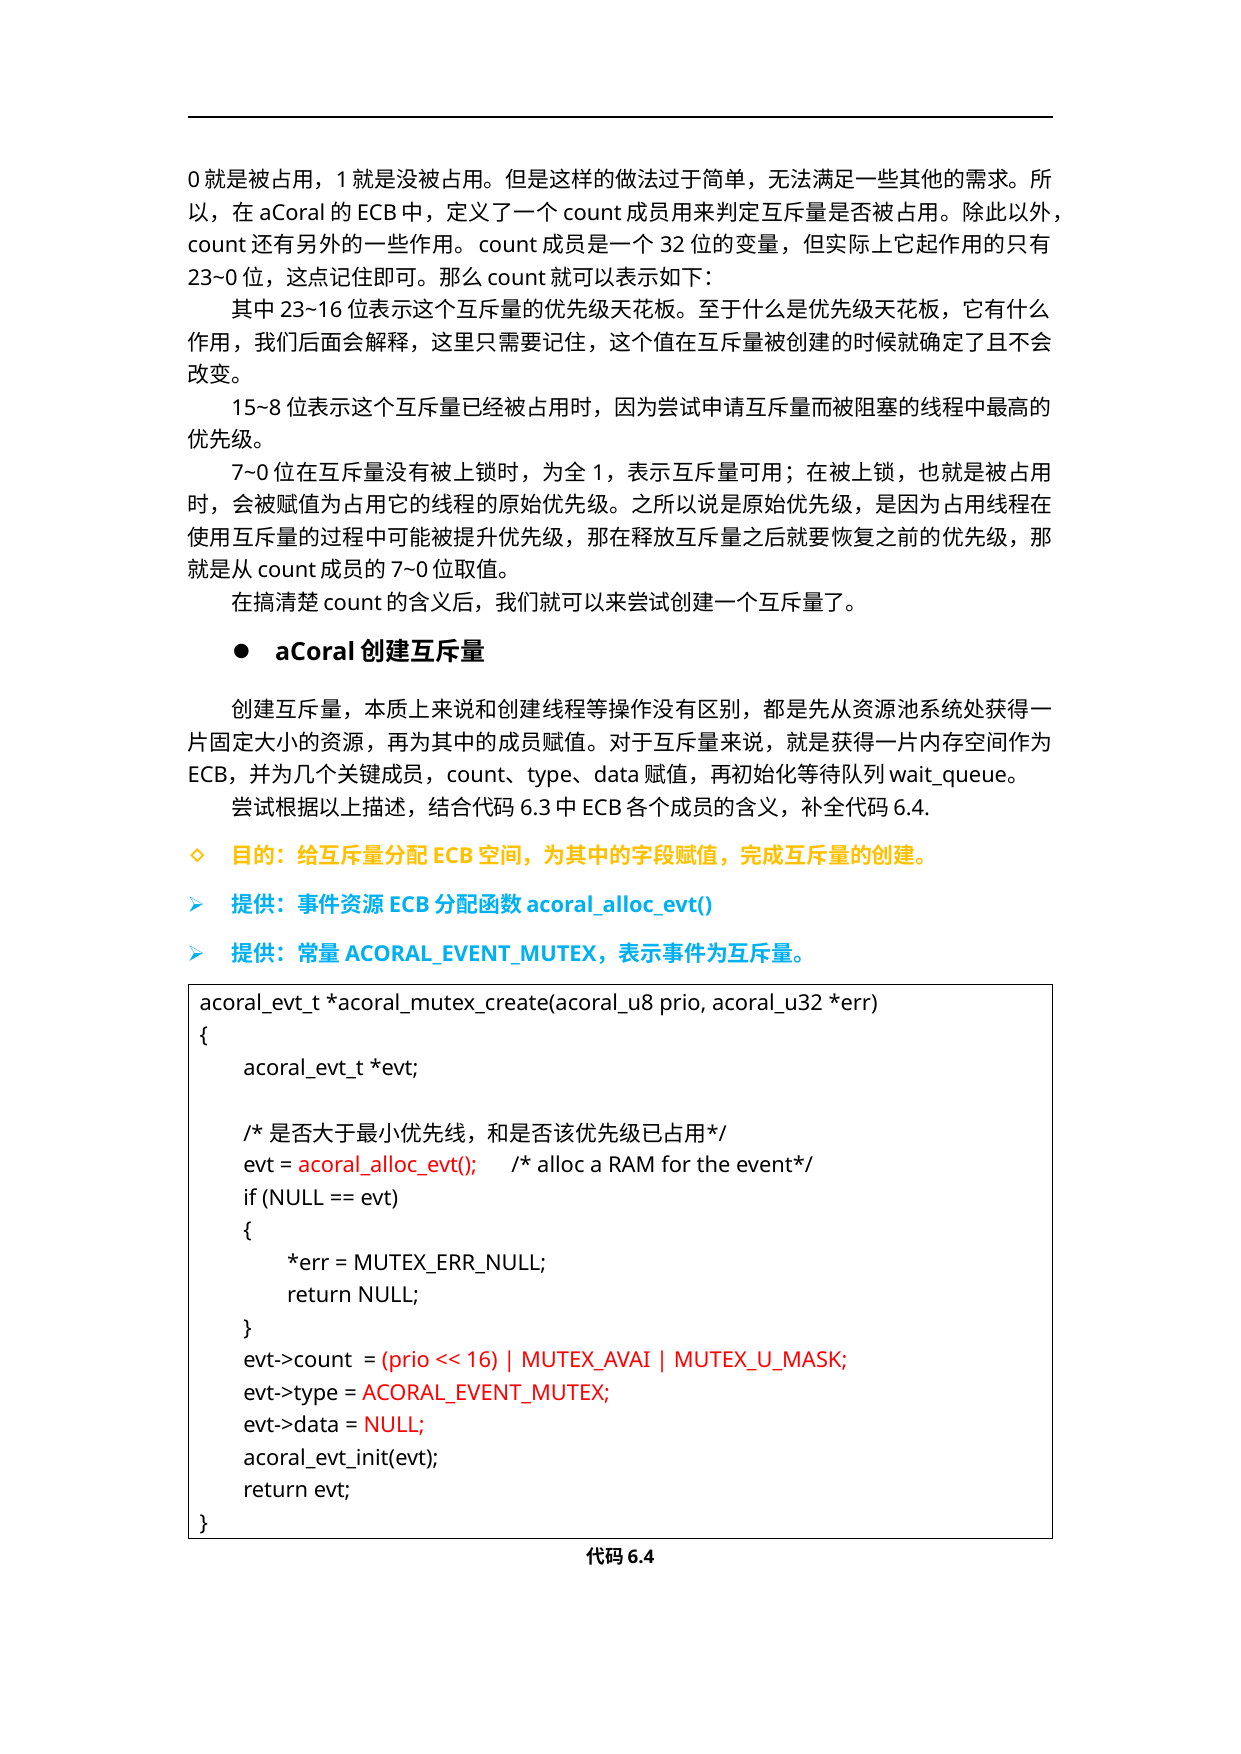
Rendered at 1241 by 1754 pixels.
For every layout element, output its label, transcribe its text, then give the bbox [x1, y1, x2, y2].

text 创建互斥量，本质上来说和创建线程等操作没有区别，都是先从资源池系统处获得一片固定大小的资源，再为其中的成员赋值。对于互斥量来说，就是获得一片内存空间作为ECB，并为几个关键成员，count、type、data赋值，再初始化等待队列wait_queue。 [187, 692, 1053, 789]
text 提供：常量ACORAL_EVENT_MUTEX，表示事件为互斥量。 [187, 935, 1053, 968]
table_header acoral_evt_t *acoral_mutex_create(acoral_u8 prio, acoral_u32 *err) { acoral_evt_t *evt; /* 是否大于最小优先线，和是否该优先级已占用*/ evt = acoral_alloc_evt(); /* alloc a RAM for the event*/ if (NULL == evt) { *err = MUTEX_ERR_NULL; return NULL; } evt->count = (prio << 16) | MUTEX_AVAI | MUTEX_U_MASK; evt->type = ACORAL_EVENT_MUTEX; evt->data = NULL; acoral_evt_init(evt); return evt; } [189, 985, 1052, 1538]
picture [189, 897, 202, 905]
text 提供：事件资源ECB分配函数acoral_alloc_evt() [187, 887, 1053, 919]
picture [189, 946, 202, 954]
text 其中23~16位表示这个互斥量的优先级天花板。至于什么是优先级天花板，它有什么作用，我们后面会解释，这里只需要记住，这个值在互斥量被创建的时候就确定了且不会改变。 [187, 292, 1053, 389]
text aCoral创建互斥量 [232, 617, 1053, 682]
text 代码6.4 [187, 1539, 1053, 1571]
text 7~0位在互斥量没有被上锁时，为全1，表示互斥量可用；在被上锁，也就是被占用时，会被赋值为占用它的线程的原始优先级。之所以说是原始优先级，是因为占用线程在使用互斥量的过程中可能被提升优先级，那在释放互斥量之后就要恢复之前的优先级，那就是从count成员的7~0位取值。 [187, 454, 1053, 584]
text 尝试根据以上描述，结合代码6.3中ECB各个成员的含义，补全代码6.4. [187, 789, 1053, 822]
text 15~8位表示这个互斥量已经被占用时，因为尝试申请互斥量而被阻塞的线程中最高的优先级。 [187, 389, 1053, 454]
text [187, 162, 1053, 292]
text 目的：给互斥量分配ECB空间，为其中的字段赋值，完成互斥量的创建。 [187, 838, 1053, 870]
text 在搞清楚count的含义后，我们就可以来尝试创建一个互斥量了。 [187, 584, 1053, 617]
